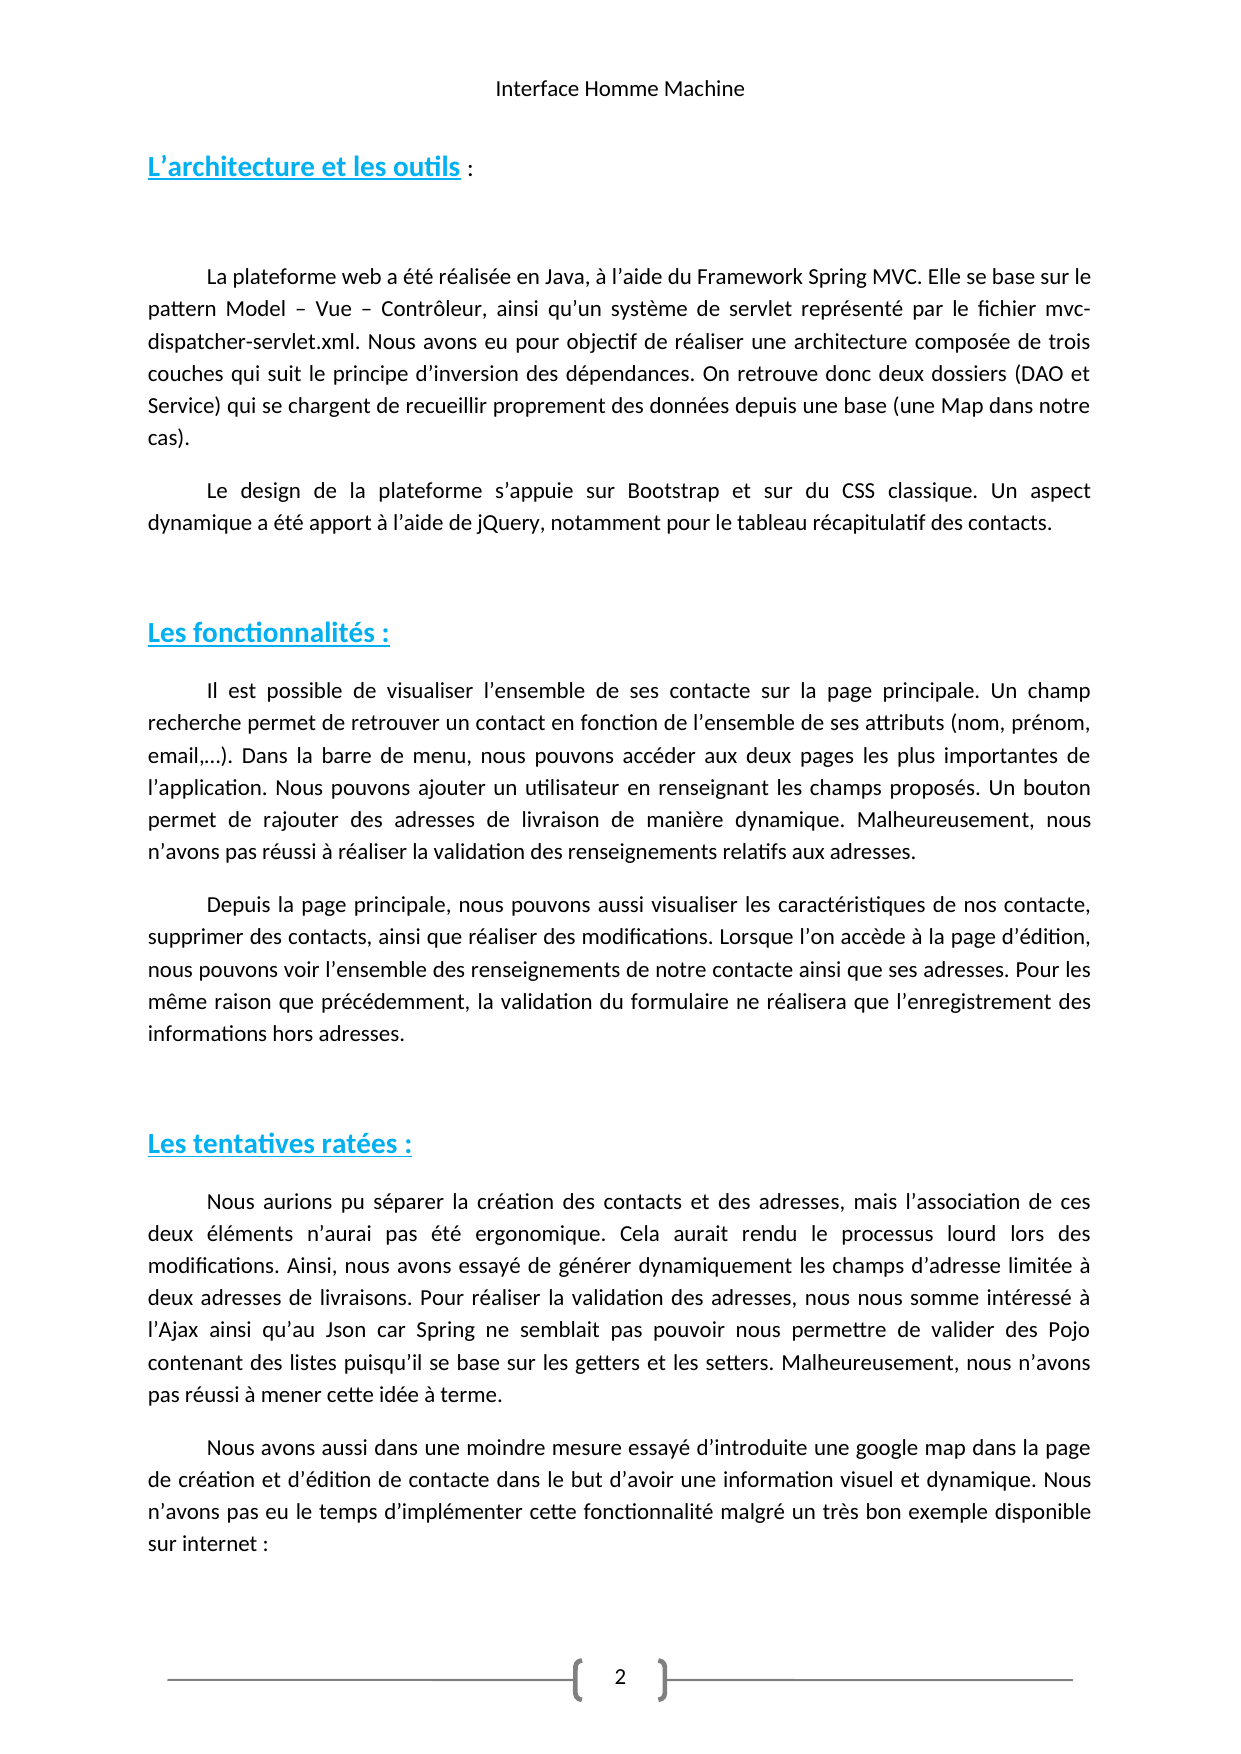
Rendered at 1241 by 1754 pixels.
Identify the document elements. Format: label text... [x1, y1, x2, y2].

text Nous aurions pu séparer la création des contacts et des adresses, mais l’association de ces deux éléments n’aurai pas été ergonomique. Cela aurait rendu le processus lourd lors des modifications. Ainsi, nous avons essayé de générer dynamiquement les champs d’adresse limitée à deux adresses de livraisons. Pour réaliser la validation des adresses, nous nous somme intéressé à l’Ajax ainsi qu’au Json car Spring ne semblait pas pouvoir nous permettre de valider des Pojo contenant des listes puisqu’il se base sur les getters et les setters. Malheureusement, nous n’avons pas réussi à mener cette idée à terme. [148, 1187, 1093, 1408]
text L’architecture et les outils : [148, 148, 1093, 183]
text Le design de la plateforme s’appuie sur Bootstrap et sur du CSS classique. Un aspect dynamique a été apport à l’aide de jQuery, notamment pour le tableau récapitulatif des contacts. [148, 476, 1093, 537]
text Les fonctionnalités : [148, 614, 1093, 650]
text Les tentatives ratées : [148, 1125, 1093, 1161]
text La plateforme web a été réalisée en Java, à l’aide du Framework Spring MVC. Elle se base sur le pattern Model – Vue – Contrôleur, ainsi qu’un système de servlet représenté par le fichier mvc-dispatcher-servlet.xml. Nous avons eu pour objectif de réaliser une architecture composée de trois couches qui suit le principe d’inversion des dépendances. On retrouve donc deux dossiers (DAO et Service) qui se chargent de recueillir proprement des données depuis une base (une Map dans notre cas). [148, 262, 1093, 451]
text Nous avons aussi dans une moindre mesure essayé d’introduite une google map dans la page de création et d’édition de contacte dans le but d’avoir une information visuel et dynamique. Nous n’avons pas eu le temps d’implémenter cette fonctionnalité malgré un très bon exemple disponible sur internet : [148, 1433, 1093, 1558]
text Il est possible de visualiser l’ensemble de ses contacte sur la page principale. Un champ recherche permet de retrouver un contact en fonction de l’ensemble de ses attributs (nom, prénom, email,…). Dans la barre de menu, nous pouvons accéder aux deux pages les plus importantes de l’application. Nous pouvons ajouter un utilisateur en renseignant les champs proposés. Un bouton permet de rajouter des adresses de livraison de manière dynamique. Malheureusement, nous n’avons pas réussi à réaliser la validation des renseignements relatifs aux adresses. [148, 676, 1093, 865]
text Depuis la page principale, nous pouvons aussi visualiser les caractéristiques de nos contacte, supprimer des contacts, ainsi que réaliser des modifications. Lorsque l’on accède à la page d’édition, nous pouvons voir l’ensemble des renseignements de notre contacte ainsi que ses adresses. Pour les même raison que précédemment, la validation du formulaire ne réalisera que l’enregistrement des informations hors adresses. [148, 890, 1093, 1047]
